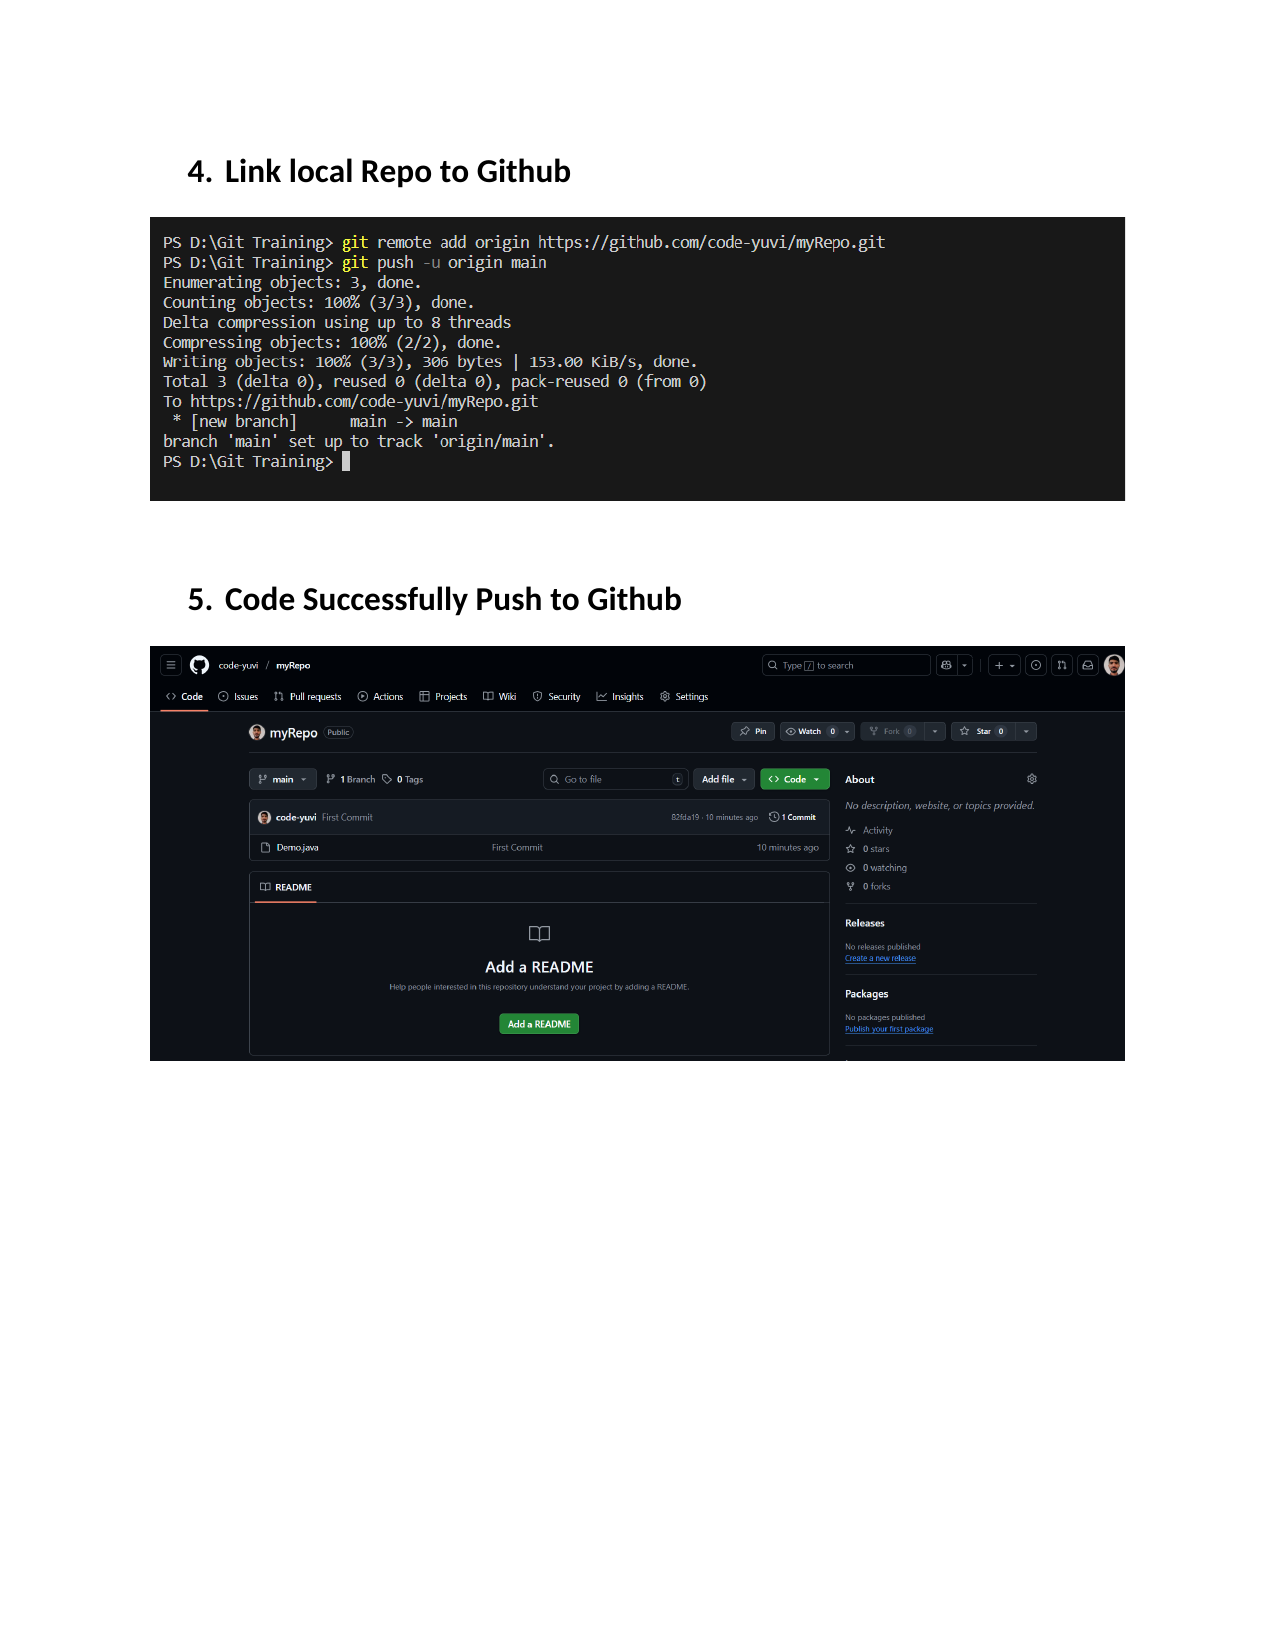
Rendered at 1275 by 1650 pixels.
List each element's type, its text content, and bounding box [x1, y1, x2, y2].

list Code Successfully Push to Github [187, 578, 1125, 619]
list Link local Repo to Github [187, 150, 1125, 191]
picture [150, 217, 1125, 501]
picture [150, 646, 1125, 1061]
